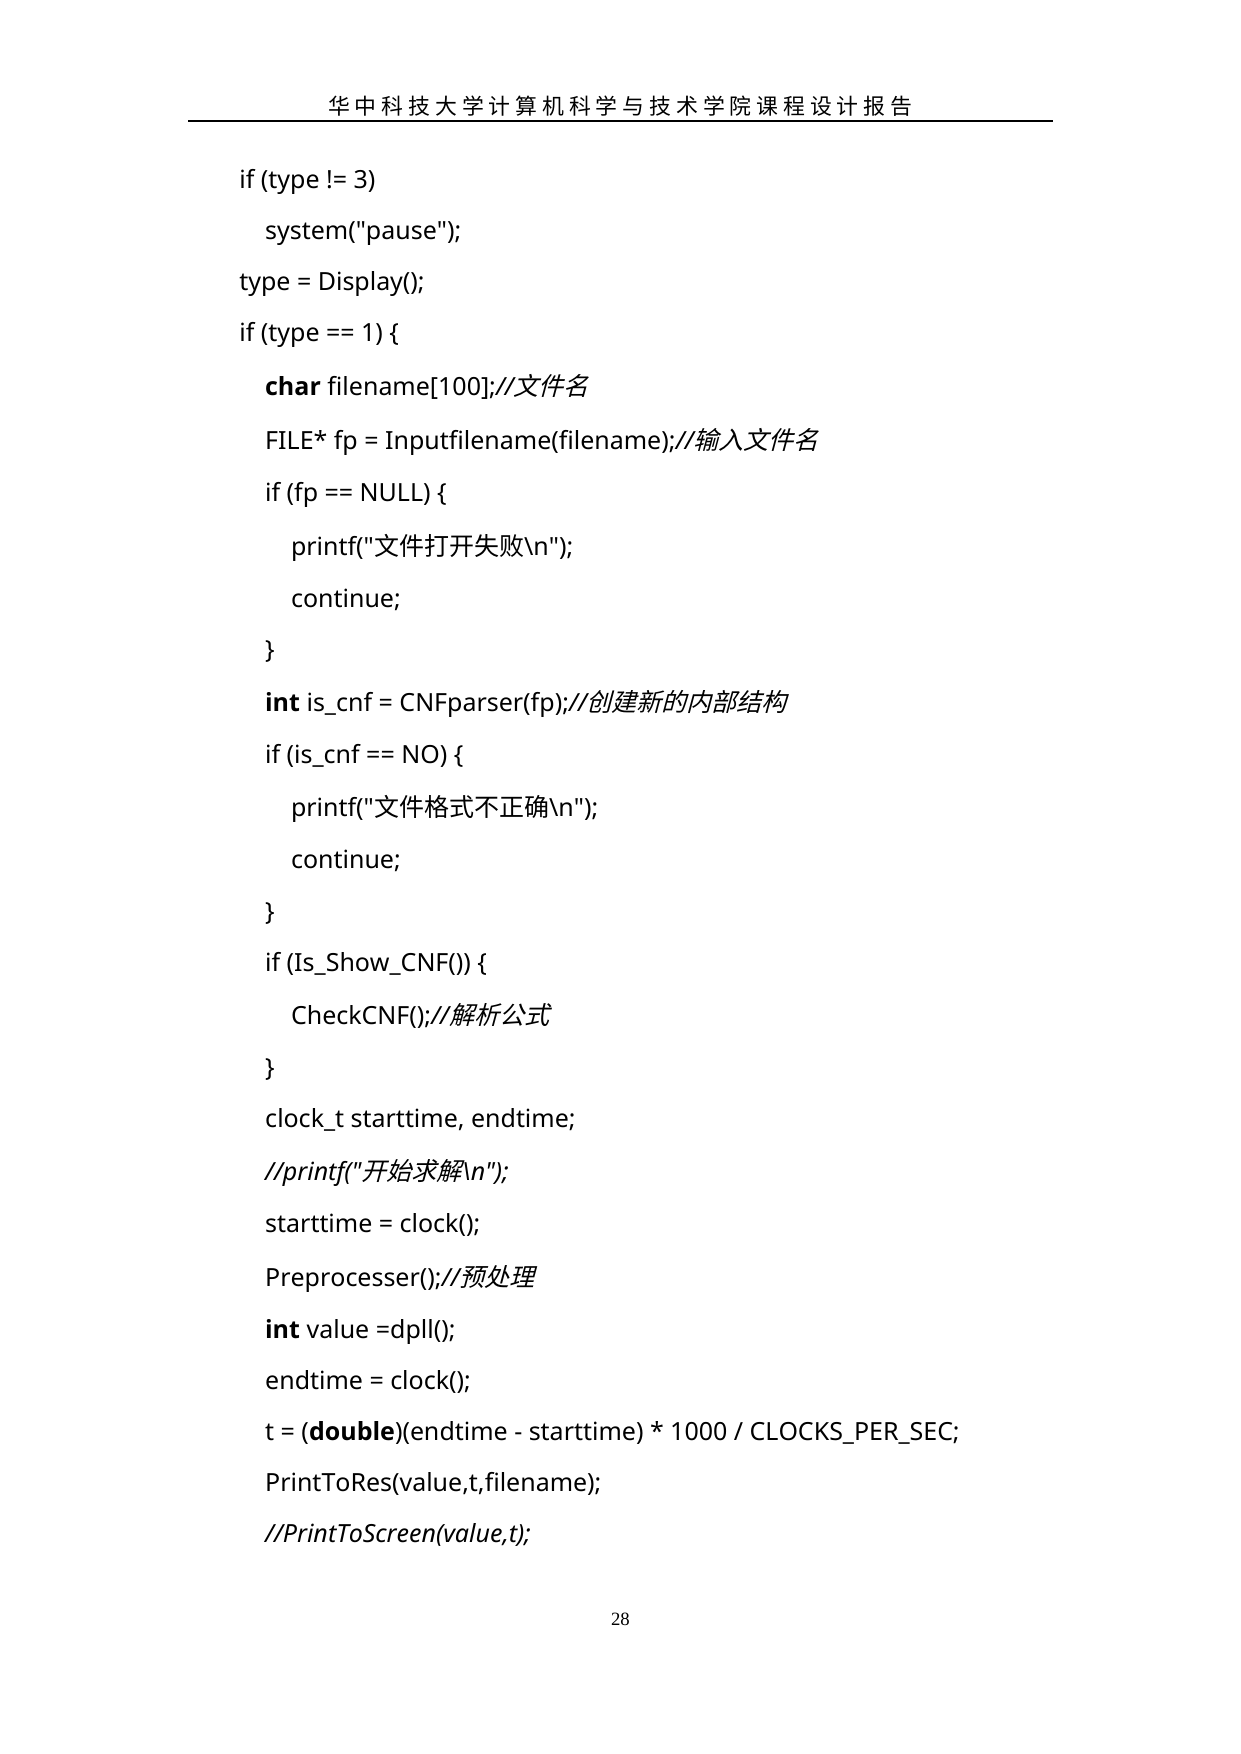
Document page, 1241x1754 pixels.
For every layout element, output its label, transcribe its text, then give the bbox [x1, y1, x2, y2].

text system("pause"); [187, 213, 1053, 247]
text if (fp == NULL) { [187, 475, 1053, 509]
text int value =dpll(); [187, 1312, 1053, 1346]
text starttime = clock(); [187, 1206, 1053, 1240]
text } [187, 631, 1053, 665]
text char filename[100];//文件名 [187, 366, 1053, 402]
text //PrintToScreen(value,t); [187, 1516, 1053, 1550]
text } [187, 893, 1053, 927]
text Preprocesser();//预处理 [187, 1257, 1053, 1293]
text if (is_cnf == NO) { [187, 737, 1053, 771]
text continue; [187, 580, 1053, 614]
text continue; [187, 842, 1053, 876]
text if (type == 1) { [187, 315, 1053, 349]
text } [187, 1050, 1053, 1084]
text CheckCNF();//解析公式 [187, 995, 1053, 1032]
text int is_cnf = CNFparser(fp);//创建新的内部结构 [187, 682, 1053, 719]
text if (Is_Show_CNF()) { [187, 944, 1053, 978]
text endtime = clock(); [187, 1363, 1053, 1397]
text type = Display(); [187, 264, 1053, 298]
text t = (double)(endtime - starttime) * 1000 / CLOCKS_PER_SEC; [187, 1414, 1053, 1448]
text printf("文件打开失败\n"); [187, 526, 1053, 562]
text FILE* fp = Inputfilename(filename);//输入文件名 [187, 421, 1053, 457]
text PrintToRes(value,t,filename); [187, 1465, 1053, 1499]
text if (type != 3) [187, 162, 1053, 196]
text printf("文件格式不正确\n"); [187, 788, 1053, 824]
text //printf("开始求解\n"); [187, 1152, 1053, 1188]
text clock_t starttime, endtime; [187, 1101, 1053, 1135]
